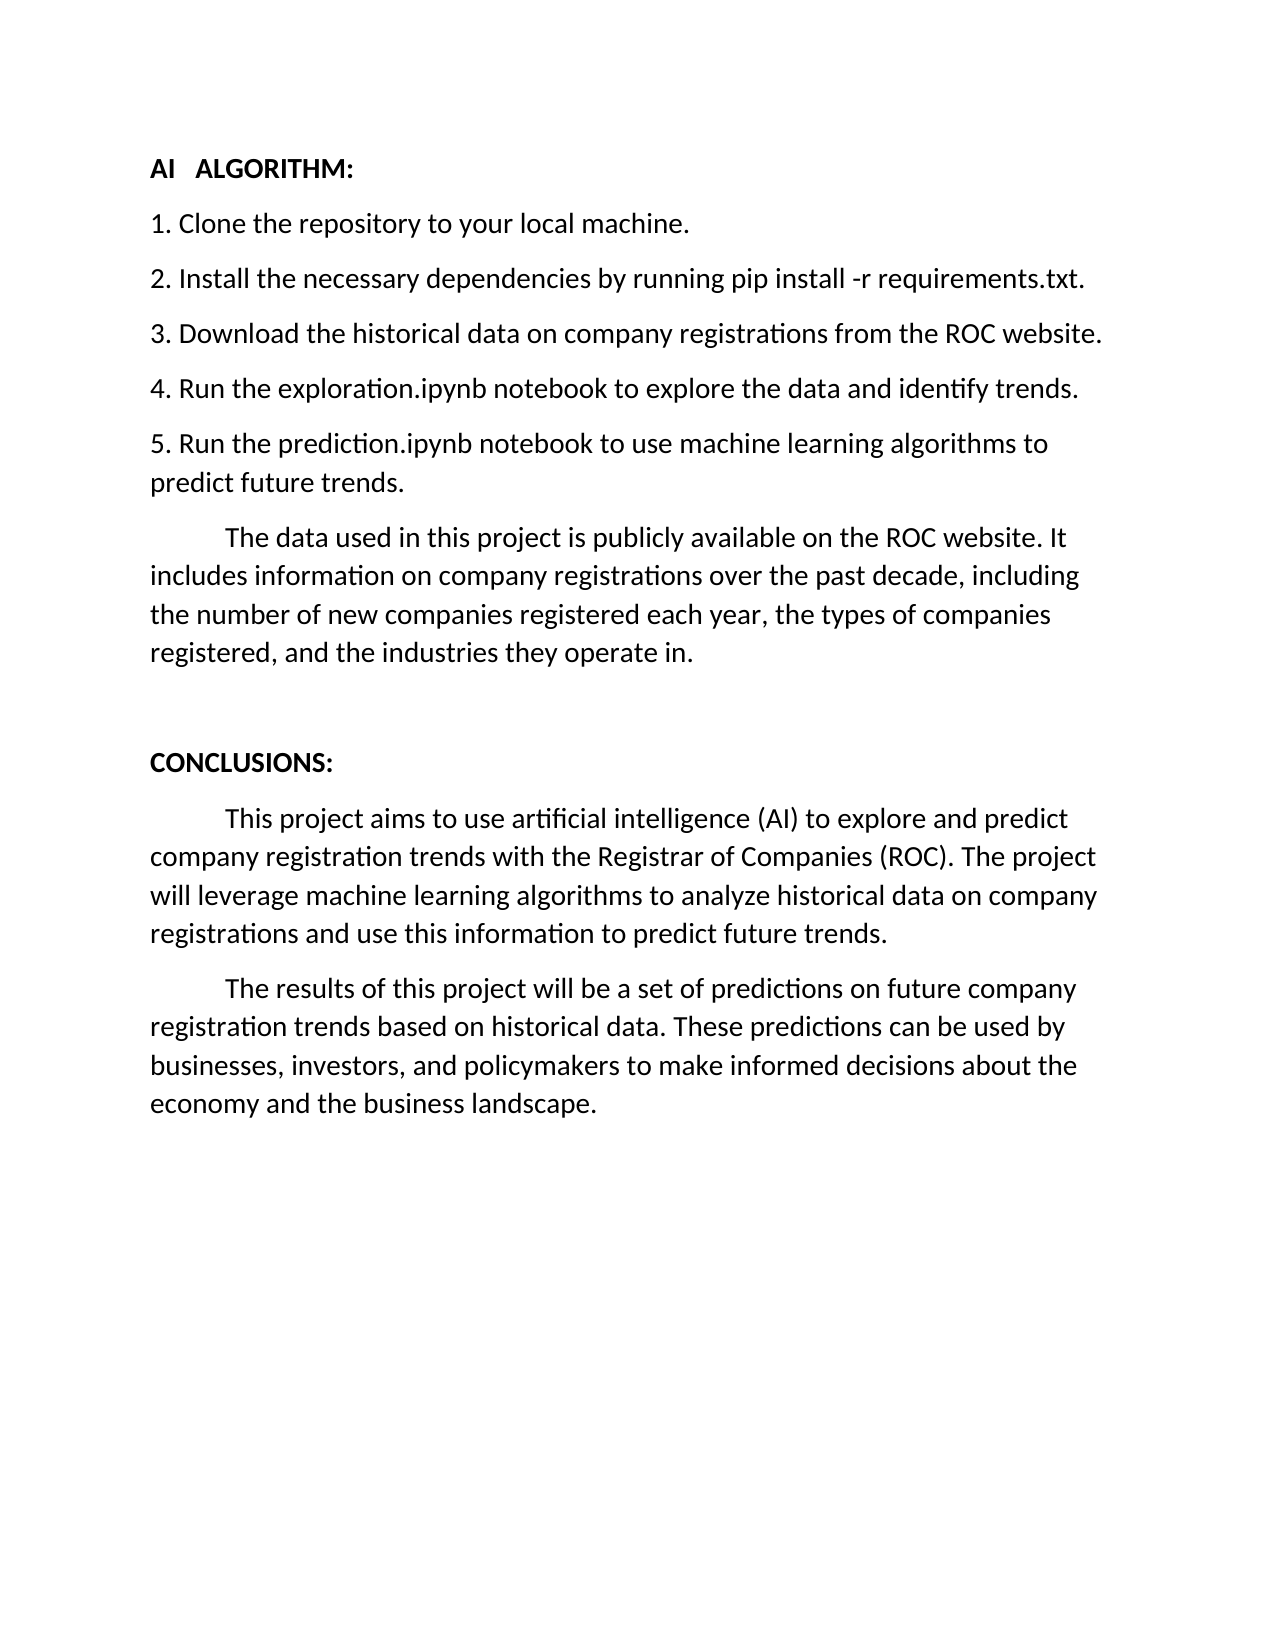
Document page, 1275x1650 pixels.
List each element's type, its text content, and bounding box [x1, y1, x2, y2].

text 1. Clone the repository to your local machine. [150, 205, 1125, 241]
text CONCLUSIONS: [150, 744, 1125, 780]
text 5. Run the prediction.ipynb notebook to use machine learning algorithms to predict future trends. [150, 426, 1125, 499]
text 2. Install the necessary dependencies by running pip install -r requirements.txt. [150, 260, 1125, 296]
text 3. Download the historical data on company registrations from the ROC website. [150, 315, 1125, 351]
text The data used in this project is publicly available on the ROC website. It includes information on company registrations over the past decade, including the number of new companies registered each year, the types of companies registered, and the industries they operate in. [150, 519, 1125, 670]
text This project aims to use artificial intelligence (AI) to explore and predict company registration trends with the Registrar of Companies (ROC). The project will leverage machine learning algorithms to analyze historical data on company registrations and use this information to predict future trends. [150, 800, 1125, 951]
text AI ALGORITHM: [150, 150, 1125, 186]
text 4. Run the exploration.ipynb notebook to explore the data and identify trends. [150, 370, 1125, 406]
text The results of this project will be a set of predictions on future company registration trends based on historical data. These predictions can be used by businesses, investors, and policymakers to make informed decisions about the economy and the business landscape. [150, 970, 1125, 1121]
